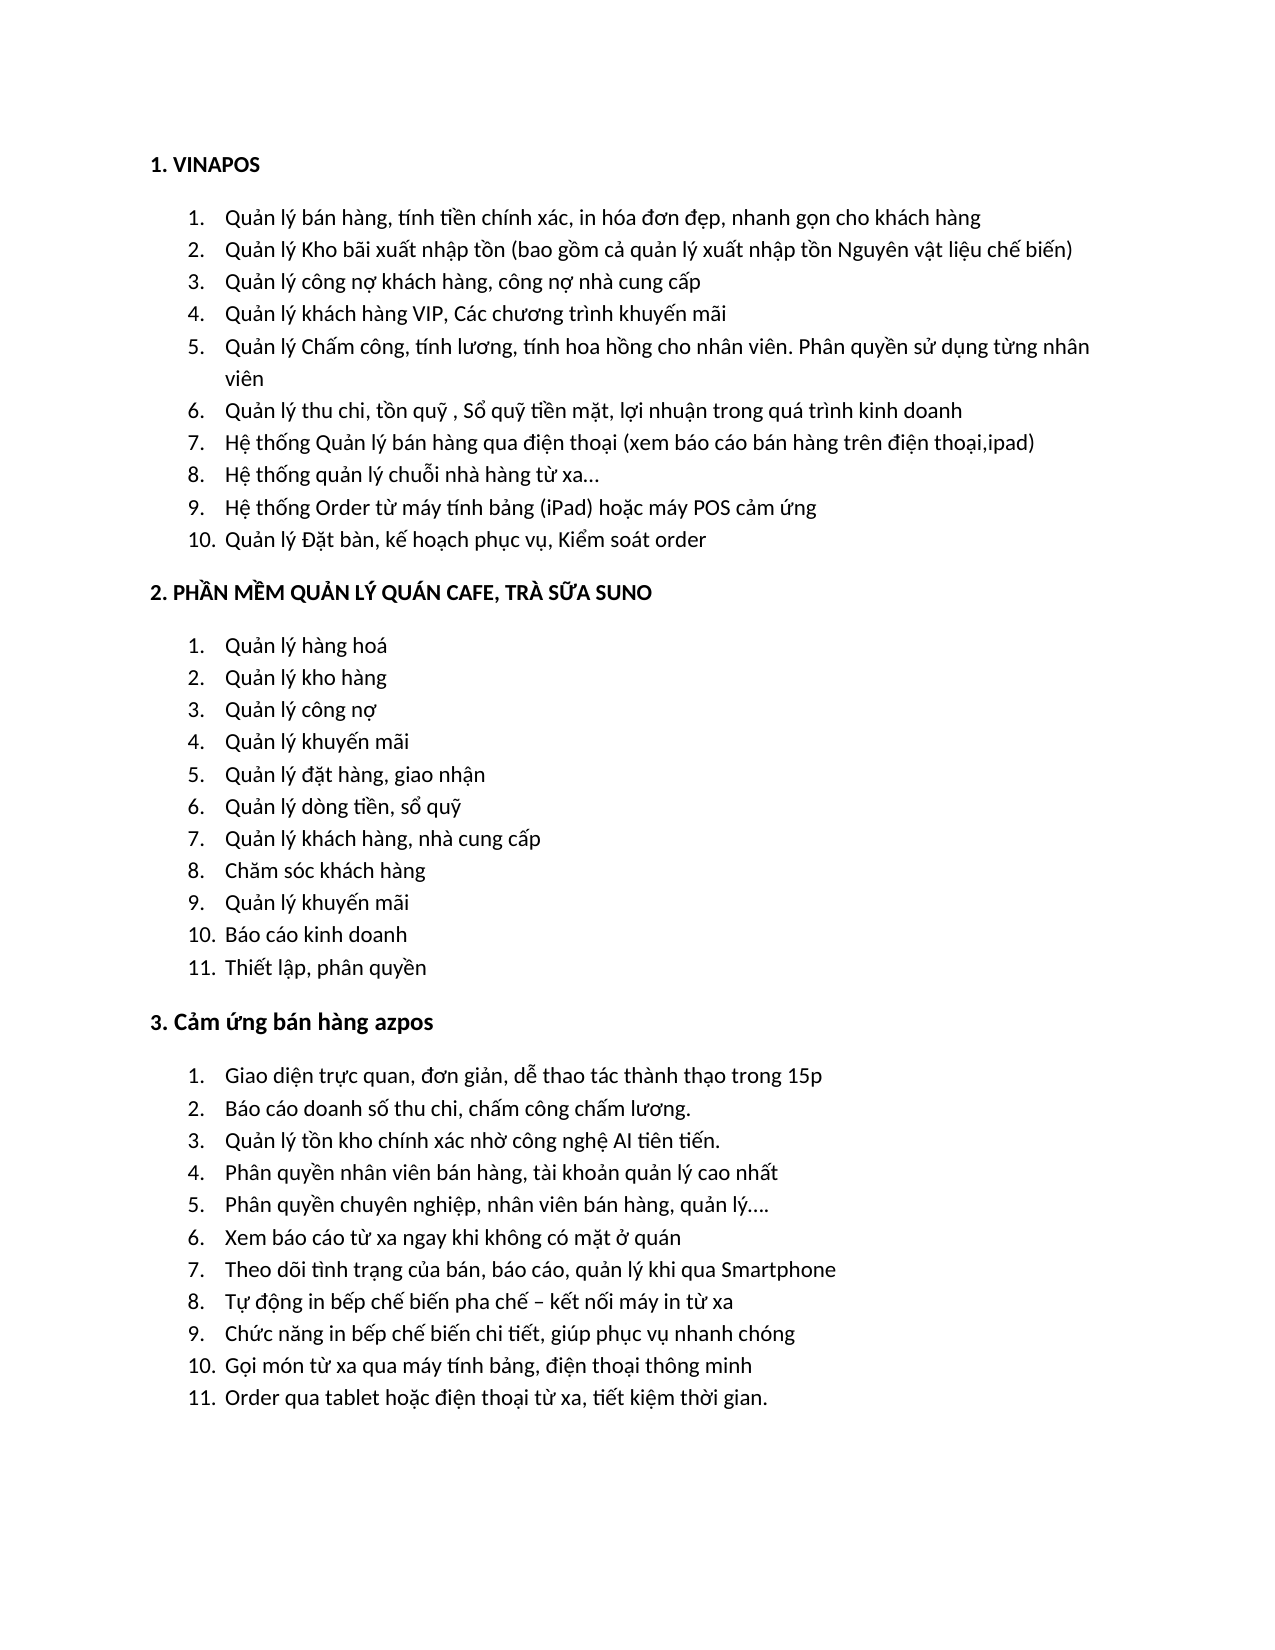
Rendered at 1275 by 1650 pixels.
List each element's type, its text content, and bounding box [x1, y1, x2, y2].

list Chức năng in bếp chế biến chi tiết, giúp phục vụ nhanh chóng [187, 1319, 1125, 1347]
list Quản lý khách hàng VIP, Các chương trình khuyến mãi [187, 299, 1125, 328]
list Quản lý tồn kho chính xác nhờ công nghệ AI tiên tiến. [187, 1126, 1125, 1154]
list Tự động in bếp chế biến pha chế – kết nối máy in từ xa [187, 1287, 1125, 1315]
text 2. PHẦN MỀM QUẢN LÝ QUÁN CAFE, TRÀ SỮA SUNO [150, 578, 1125, 606]
list Chăm sóc khách hàng [187, 856, 1125, 884]
text 3. Cảm ứng bán hàng azpos [150, 1006, 1125, 1036]
list Quản lý công nợ [187, 695, 1125, 723]
list Quản lý bán hàng, tính tiền chính xác, in hóa đơn đẹp, nhanh gọn cho khách hàng [187, 203, 1125, 231]
list Quản lý công nợ khách hàng, công nợ nhà cung cấp [187, 267, 1125, 295]
list Theo dõi tình trạng của bán, báo cáo, quản lý khi qua Smartphone [187, 1255, 1125, 1283]
list Quản lý khách hàng, nhà cung cấp [187, 824, 1125, 852]
list Quản lý thu chi, tồn quỹ , Sổ quỹ tiền mặt, lợi nhuận trong quá trình kinh doanh [187, 396, 1125, 424]
list Phân quyền chuyên nghiệp, nhân viên bán hàng, quản lý…. [187, 1190, 1125, 1218]
list Thiết lập, phân quyền [187, 953, 1125, 981]
list Hệ thống Order từ máy tính bảng (iPad) hoặc máy POS cảm ứng [187, 493, 1125, 521]
list Báo cáo doanh số thu chi, chấm công chấm lương. [187, 1094, 1125, 1122]
list Hệ thống Quản lý bán hàng qua điện thoại (xem báo cáo bán hàng trên điện thoại,ipad) [187, 428, 1125, 456]
list Quản lý khuyến mãi [187, 727, 1125, 756]
list Quản lý Đặt bàn, kế hoạch phục vụ, Kiểm soát order [187, 525, 1125, 553]
list Báo cáo kinh doanh [187, 921, 1125, 949]
list Order qua tablet hoặc điện thoại từ xa, tiết kiệm thời gian. [187, 1383, 1125, 1412]
list Gọi món từ xa qua máy tính bảng, điện thoại thông minh [187, 1351, 1125, 1379]
list Quản lý dòng tiền, sổ quỹ [187, 792, 1125, 820]
list Phân quyền nhân viên bán hàng, tài khoản quản lý cao nhất [187, 1158, 1125, 1186]
list Quản lý kho hàng [187, 663, 1125, 691]
list Quản lý Chấm công, tính lương, tính hoa hồng cho nhân viên. Phân quyền sử dụng từng nhân viên [187, 332, 1125, 392]
list Giao diện trực quan, đơn giản, dễ thao tác thành thạo trong 15p [187, 1062, 1125, 1090]
list Hệ thống quản lý chuỗi nhà hàng từ xa… [187, 461, 1125, 488]
list Quản lý đặt hàng, giao nhận [187, 760, 1125, 788]
list Quản lý hàng hoá [187, 631, 1125, 659]
list Quản lý Kho bãi xuất nhập tồn (bao gồm cả quản lý xuất nhập tồn Nguyên vật liệu chế biến) [187, 235, 1125, 263]
list Quản lý khuyến mãi [187, 888, 1125, 916]
text 1. VINAPOS [150, 150, 1125, 178]
list Xem báo cáo từ xa ngay khi không có mặt ở quán [187, 1223, 1125, 1251]
